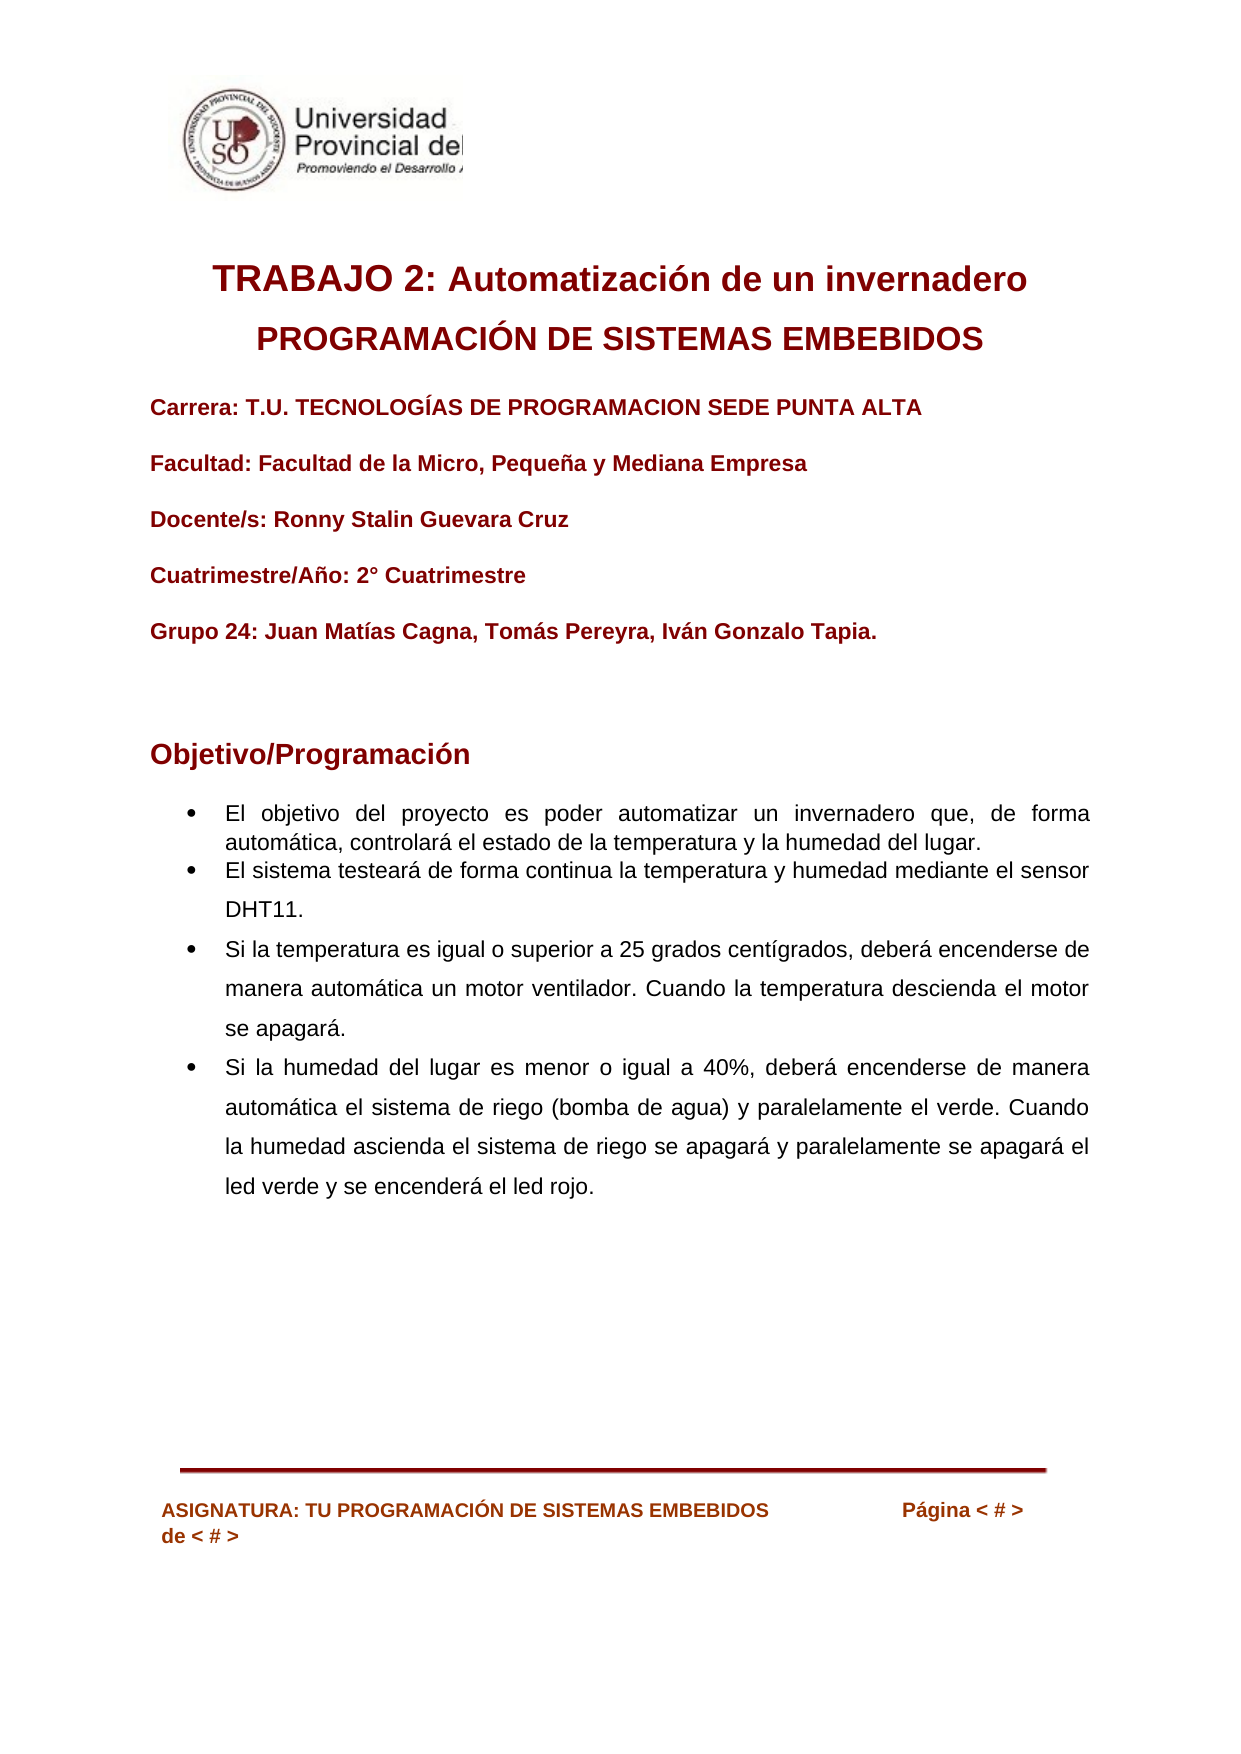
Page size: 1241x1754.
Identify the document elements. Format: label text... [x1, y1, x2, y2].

text Grupo 24: Juan Matías Cagna, Tomás Pereyra, Iván Gonzalo Tapia. [150, 618, 1090, 645]
text Facultad: Facultad de la Micro, Pequeña y Mediana Empresa [150, 450, 1090, 476]
list El sistema testeará de forma continua la temperatura y humedad mediante el sensor DHT11. [187, 857, 1090, 923]
list El objetivo del proyecto es poder automatizar un invernadero que, de forma automática, controlará el estado de la temperatura y la humedad del lugar. [187, 800, 1090, 855]
text PROGRAMACIÓN DE SISTEMAS EMBEBIDOS [150, 319, 1090, 358]
list Si la temperatura es igual o superior a 25 grados centígrados, deberá encenderse de manera automática un motor ventilador. Cuando la temperatura descienda el motor se apagará. [187, 936, 1090, 1041]
text Docente/s: Ronny Stalin Guevara Cruz [150, 506, 1090, 532]
text Cuatrimestre/Año: 2° Cuatrimestre [150, 562, 1090, 588]
text Objetivo/Programación [150, 737, 1090, 771]
text TRABAJO 2: Automatización de un invernadero [150, 256, 1090, 299]
text Carrera: T.U. TECNOLOGÍAS DE PROGRAMACION SEDE PUNTA ALTA [150, 394, 1090, 420]
list Si la humedad del lugar es menor o igual a 40%, deberá encenderse de manera automática el sistema de riego (bomba de agua) y paralelamente el verde. Cuando la humedad ascienda el sistema de riego se apagará y paralelamente se apagará el led verde y se encenderá el led rojo. [187, 1054, 1090, 1199]
